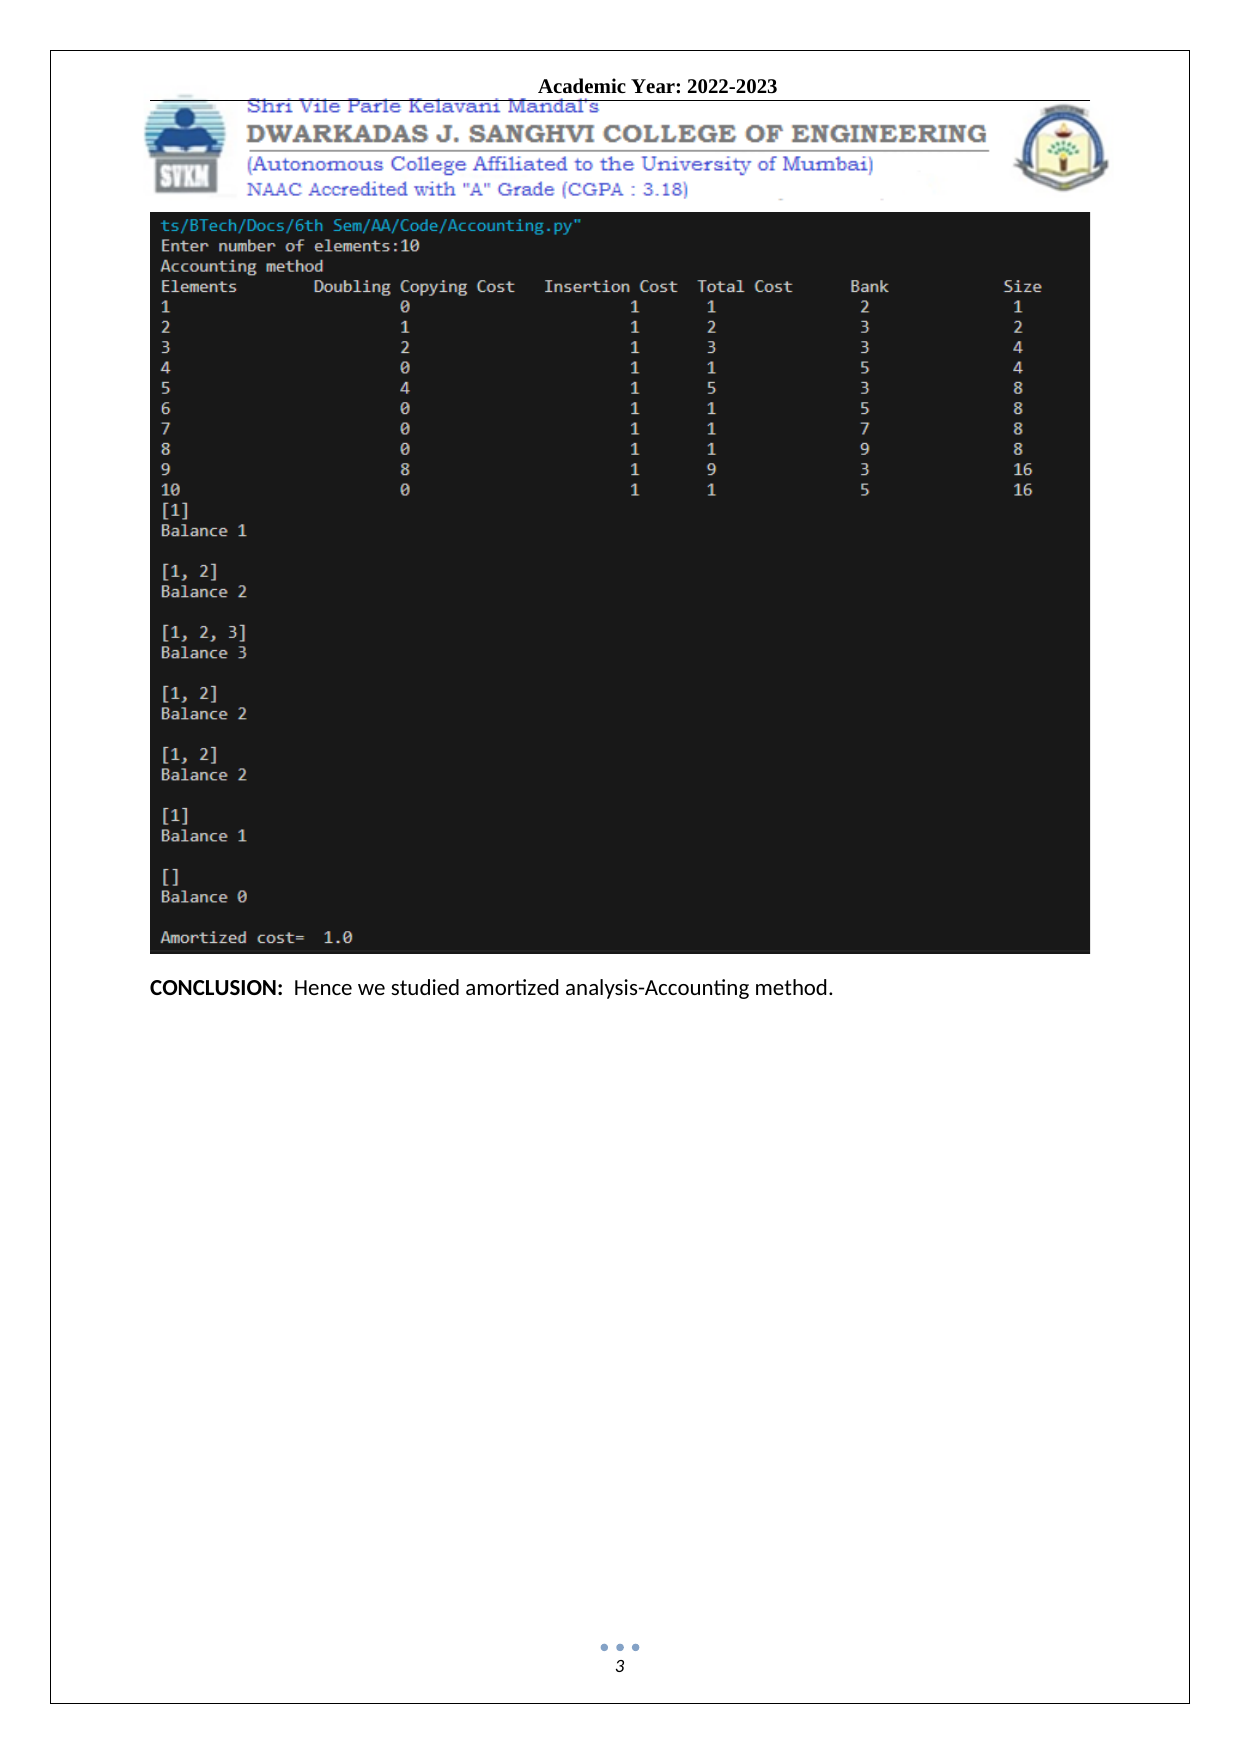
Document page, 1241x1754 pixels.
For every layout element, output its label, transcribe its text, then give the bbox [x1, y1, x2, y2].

text CONCLUSION: Hence we studied amortized analysis-Accounting method. [150, 973, 1090, 1001]
picture [150, 212, 1091, 954]
picture [138, 75, 1114, 210]
